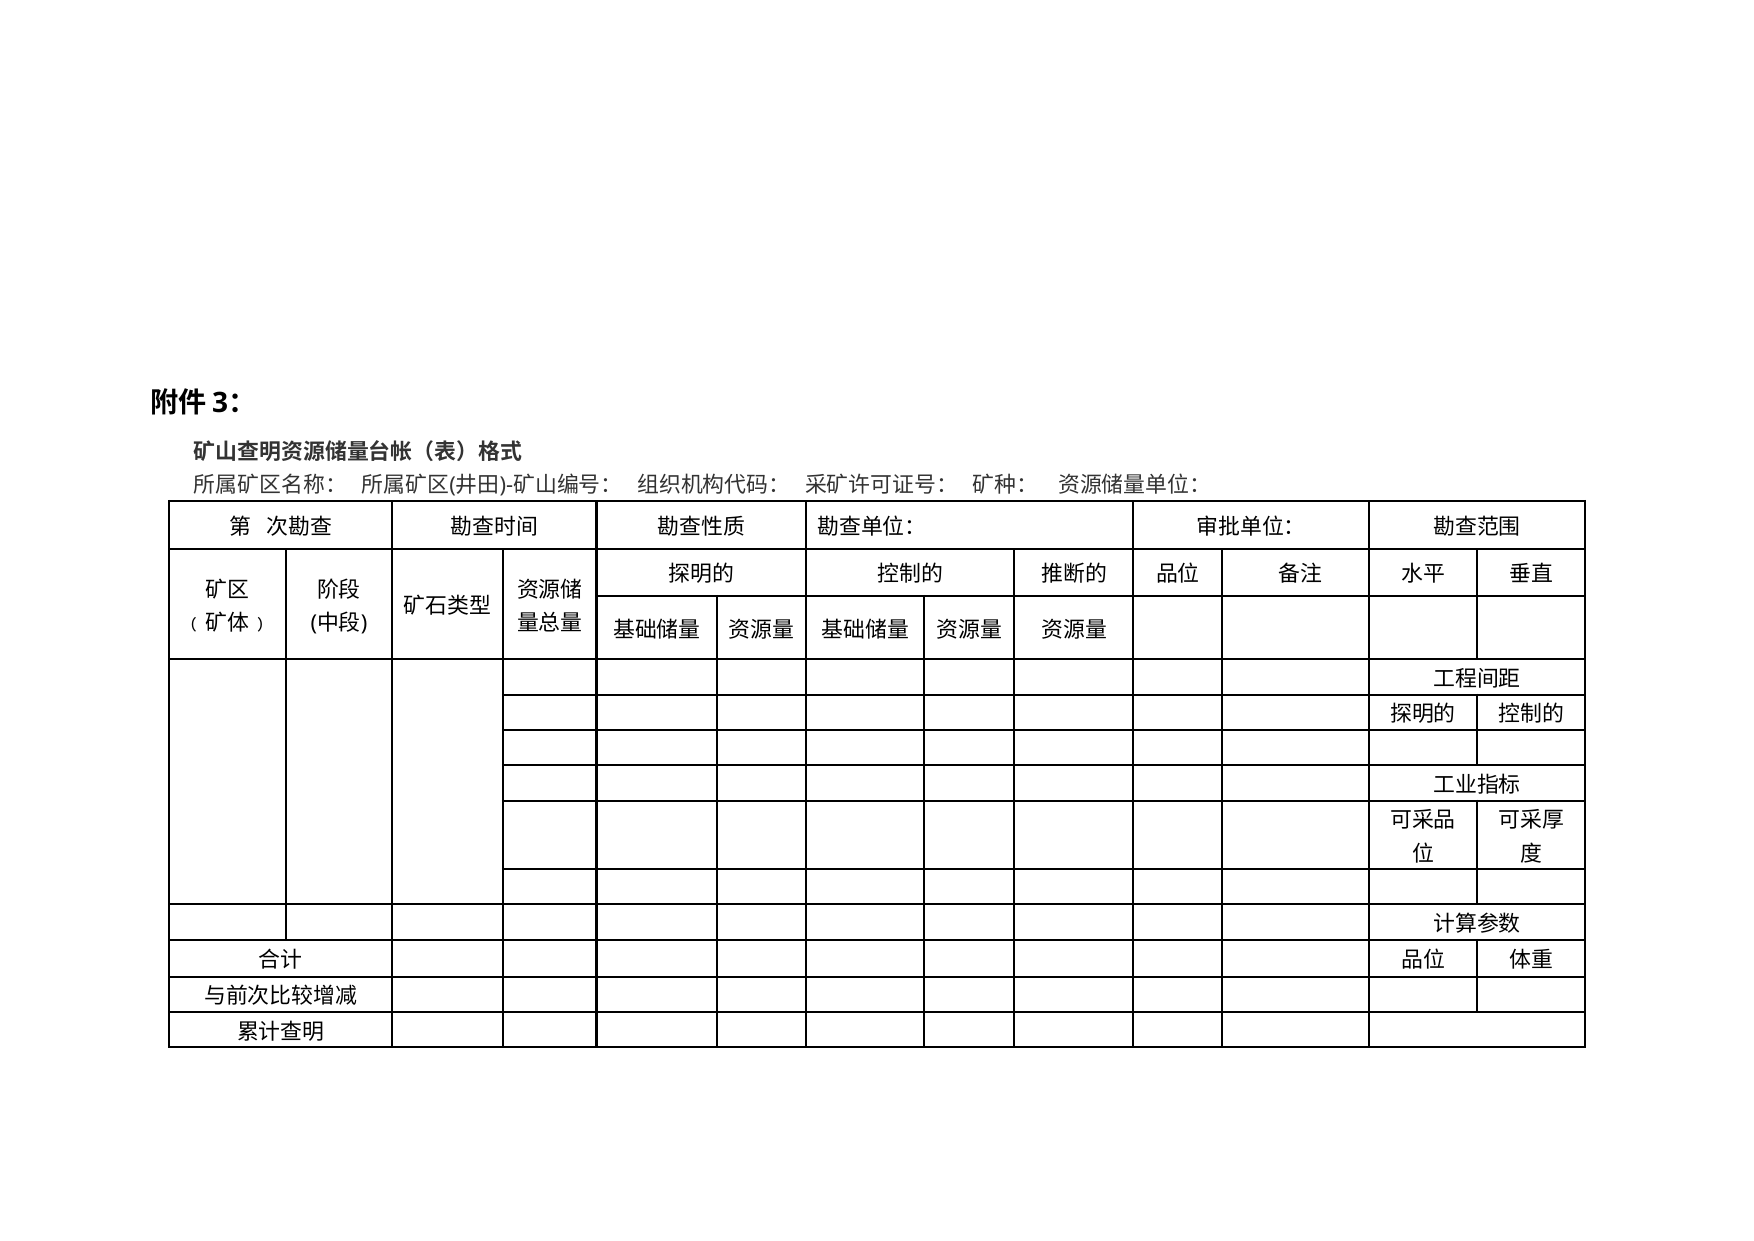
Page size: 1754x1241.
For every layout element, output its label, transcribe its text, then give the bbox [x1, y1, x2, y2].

table_cell [718, 731, 805, 764]
table_cell [718, 766, 805, 799]
table_cell [807, 731, 923, 764]
table_cell 矿区 ﹙矿体﹚ [170, 550, 285, 658]
table_cell [718, 870, 805, 903]
table_cell [504, 660, 595, 693]
text 矿山查明资源储量台帐（表）格式 [150, 433, 1604, 467]
table_cell [1478, 978, 1584, 1011]
table_cell [393, 905, 502, 939]
table_cell [1223, 766, 1368, 799]
table_cell [1223, 870, 1368, 903]
table_cell [925, 731, 1013, 764]
table_cell [1015, 905, 1132, 939]
table_cell [393, 941, 502, 976]
table_cell [393, 1013, 502, 1046]
table_cell [1478, 597, 1584, 658]
table_header 勘查时间 [393, 502, 595, 548]
table_cell [504, 870, 595, 903]
table_cell [1223, 731, 1368, 764]
table_cell [1134, 1013, 1221, 1046]
table_cell 资源量 [718, 597, 805, 658]
table_cell 计算参数 [1370, 905, 1584, 939]
table_cell 垂直 [1478, 550, 1584, 595]
table_cell [1478, 731, 1584, 764]
table_cell [504, 1013, 595, 1046]
table_cell [1223, 696, 1368, 729]
table_header 审批单位： [1134, 502, 1368, 548]
table_cell [718, 1013, 805, 1046]
table_cell [807, 941, 923, 976]
table_cell [718, 696, 805, 729]
table_cell 基础储量 [598, 597, 716, 658]
table_cell [170, 905, 285, 939]
table_cell [1370, 870, 1476, 903]
table_cell [504, 696, 595, 729]
table_cell [598, 941, 716, 976]
table_cell [807, 1013, 923, 1046]
table_cell 水平 [1370, 550, 1476, 595]
table_cell 控制的 [807, 550, 1013, 595]
table_cell [598, 978, 716, 1011]
table_cell 可采厚度 [1478, 802, 1584, 868]
table_cell [1223, 941, 1368, 976]
table_cell [807, 870, 923, 903]
table_cell [1223, 597, 1368, 658]
table_cell [1134, 941, 1221, 976]
table_cell [1134, 978, 1221, 1011]
table_cell [598, 905, 716, 939]
table_cell [1223, 1013, 1368, 1046]
table_cell [504, 905, 595, 939]
table_cell [598, 660, 716, 693]
table_cell [598, 802, 716, 868]
table_cell [925, 696, 1013, 729]
table_cell 探明的 [1370, 696, 1476, 729]
table_cell [504, 941, 595, 976]
table_cell [925, 905, 1013, 939]
table_cell [925, 766, 1013, 799]
table_cell 品位 [1370, 941, 1476, 976]
table_cell 探明的 [598, 550, 805, 595]
table_cell 基础储量 [807, 597, 923, 658]
table_cell [1134, 660, 1221, 693]
table_cell [1015, 802, 1132, 868]
table_cell [925, 1013, 1013, 1046]
table_cell [1370, 978, 1476, 1011]
table_header 勘查性质 [598, 502, 805, 548]
table_cell [598, 696, 716, 729]
table_cell 备注 [1223, 550, 1368, 595]
table_cell [504, 731, 595, 764]
table_cell [1015, 660, 1132, 693]
table_cell 资源储量总量 [504, 550, 595, 658]
table_cell 资源量 [925, 597, 1013, 658]
table_cell 工程间距 [1370, 660, 1584, 693]
table_cell [807, 696, 923, 729]
table_cell [1478, 870, 1584, 903]
table_cell [718, 905, 805, 939]
table_cell [718, 941, 805, 976]
table_cell [598, 870, 716, 903]
table_header 勘查单位： [807, 502, 1132, 548]
table_cell [1015, 870, 1132, 903]
table_cell [807, 905, 923, 939]
table_cell [807, 802, 923, 868]
table_cell [598, 731, 716, 764]
table_cell [504, 802, 595, 868]
table_cell 资源量 [1015, 597, 1132, 658]
table_cell [1223, 978, 1368, 1011]
table_cell [718, 802, 805, 868]
table_cell [393, 660, 502, 903]
table_cell [504, 978, 595, 1011]
table_cell [1015, 1013, 1132, 1046]
table_cell [1015, 696, 1132, 729]
table_cell [1015, 766, 1132, 799]
table_cell [925, 802, 1013, 868]
table_cell 控制的 [1478, 696, 1584, 729]
table_cell [287, 660, 391, 903]
table_header 第 次勘查 [170, 502, 391, 548]
table_cell [807, 660, 923, 693]
table_cell [1134, 802, 1221, 868]
table_cell [504, 766, 595, 799]
text 附件3： [150, 367, 1604, 433]
table_cell 品位 [1134, 550, 1221, 595]
table_cell [287, 905, 391, 939]
table_cell 阶段 (中段) [287, 550, 391, 658]
table_cell 体重 [1478, 941, 1584, 976]
table_cell [1015, 941, 1132, 976]
table_cell 合计 [170, 941, 391, 976]
table_cell 可采品位 [1370, 802, 1476, 868]
table_cell 与前次比较增减 [170, 978, 391, 1011]
table_cell [1134, 597, 1221, 658]
table_cell [807, 978, 923, 1011]
table_cell [170, 660, 285, 903]
table_cell [1370, 597, 1476, 658]
table_cell [1015, 978, 1132, 1011]
table_cell [1134, 905, 1221, 939]
text 所属矿区名称： 所属矿区(井田)-矿山编号： 组织机构代码： 采矿许可证号： 矿种： 资源储量单位： [150, 467, 1604, 500]
table_cell [1134, 766, 1221, 799]
table_cell [718, 660, 805, 693]
table_cell [1015, 731, 1132, 764]
table_cell [1223, 905, 1368, 939]
table_cell [1370, 731, 1476, 764]
table_cell [1134, 696, 1221, 729]
table_cell 矿石类型 [393, 550, 502, 658]
table_cell [1223, 660, 1368, 693]
table_cell 工业指标 [1370, 766, 1584, 799]
table_cell [807, 766, 923, 799]
table_cell [718, 978, 805, 1011]
table_cell [598, 1013, 716, 1046]
table_cell [1134, 870, 1221, 903]
table_cell [393, 978, 502, 1011]
table_header 勘查范围 [1370, 502, 1584, 548]
table_cell [1134, 731, 1221, 764]
table_cell [598, 766, 716, 799]
table_cell [1370, 1013, 1584, 1046]
table_cell [925, 941, 1013, 976]
table_cell 累计查明 [170, 1013, 391, 1046]
table_cell [925, 870, 1013, 903]
table_cell 推断的 [1015, 550, 1132, 595]
table_cell [1223, 802, 1368, 868]
table_cell [925, 978, 1013, 1011]
table_cell [925, 660, 1013, 693]
